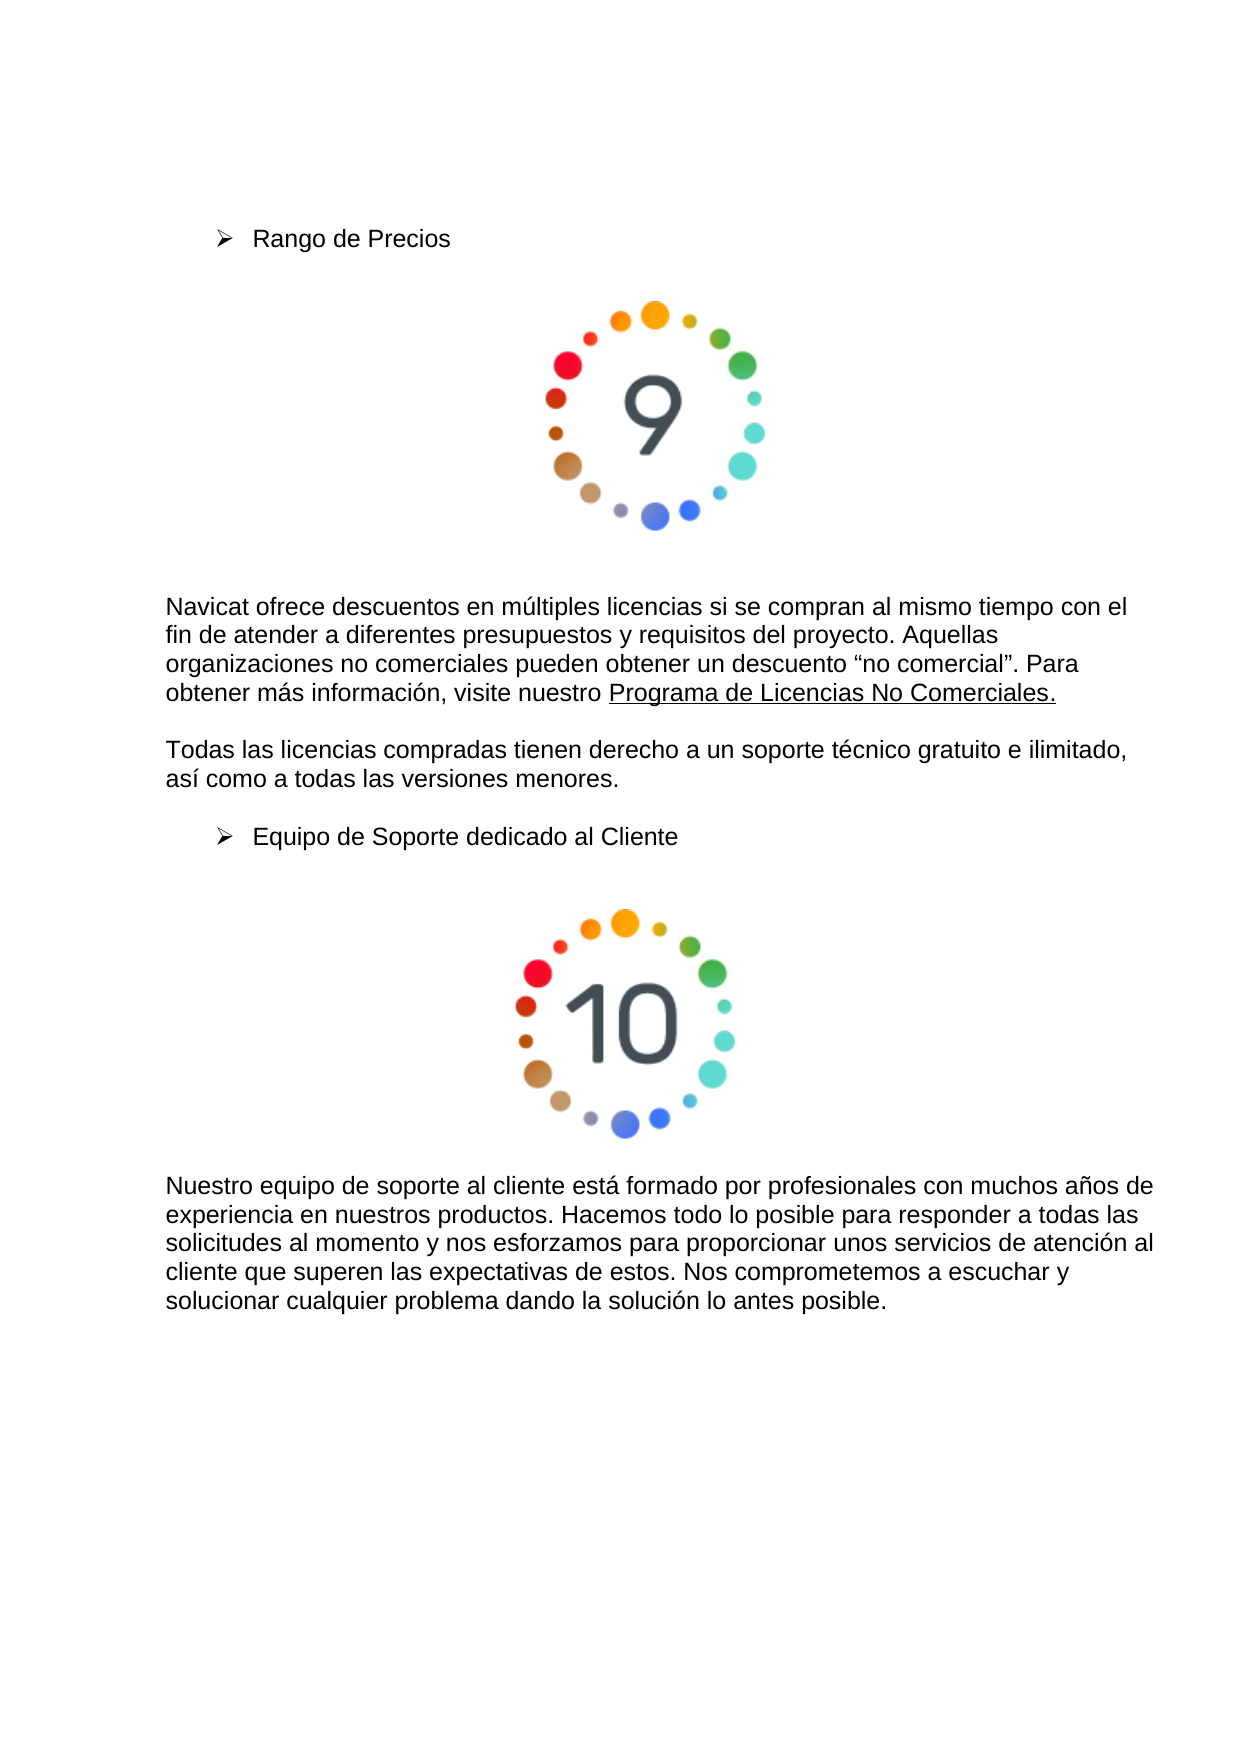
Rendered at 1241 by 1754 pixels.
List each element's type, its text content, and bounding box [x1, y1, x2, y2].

picture [508, 908, 743, 1142]
text Navicat ofrece descuentos en múltiples licencias si se compran al mismo tiempo con el fin de atender a diferentes presupuestos y requisitos del proyecto. Aquellas organizaciones no comerciales pueden obtener un descuento “no comercial”. Para obtener más información, visite nuestro Programa de Licencias No Comerciales. Todas las licencias compradas tienen derecho a un soporte técnico gratuito e ilimitado, así como a todas las versiones menores. [165, 591, 1159, 793]
list Equipo de Soporte dedicado al Cliente [215, 822, 1159, 851]
text Nuestro equipo de soporte al cliente está formado por profesionales con muchos años de experiencia en nuestros productos. Hacemos todo lo posible para responder a todas las solicitudes al momento y nos esforzamos para proporcionar unos servicios de atención al cliente que superen las expectativas de estos. Nos comprometemos a escuchar y solucionar cualquier problema dando la solución lo antes posible. [165, 1171, 1159, 1315]
list Rango de Precios [215, 224, 1159, 253]
picture [538, 300, 773, 534]
